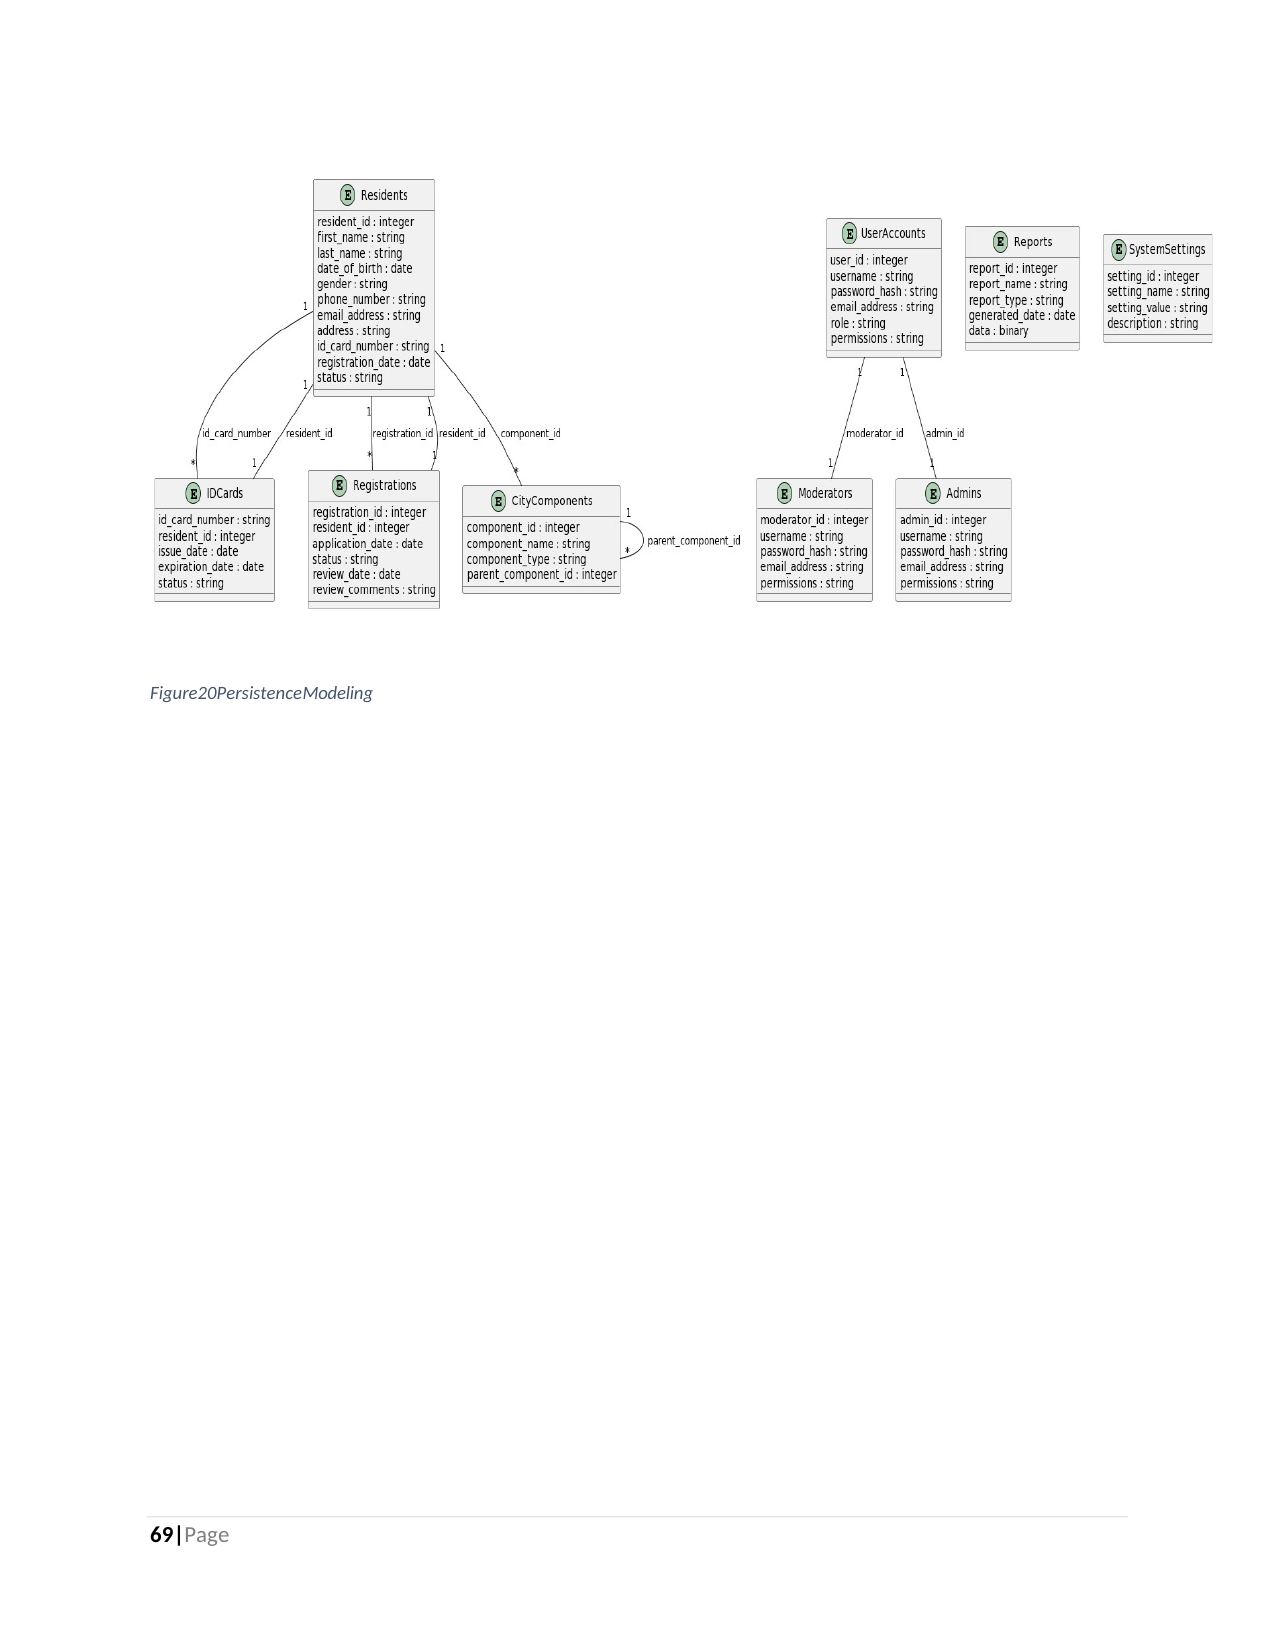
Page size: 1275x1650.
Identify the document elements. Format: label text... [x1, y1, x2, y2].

text Figure20PersistenceModeling [150, 681, 1275, 704]
picture [154, 179, 1213, 609]
